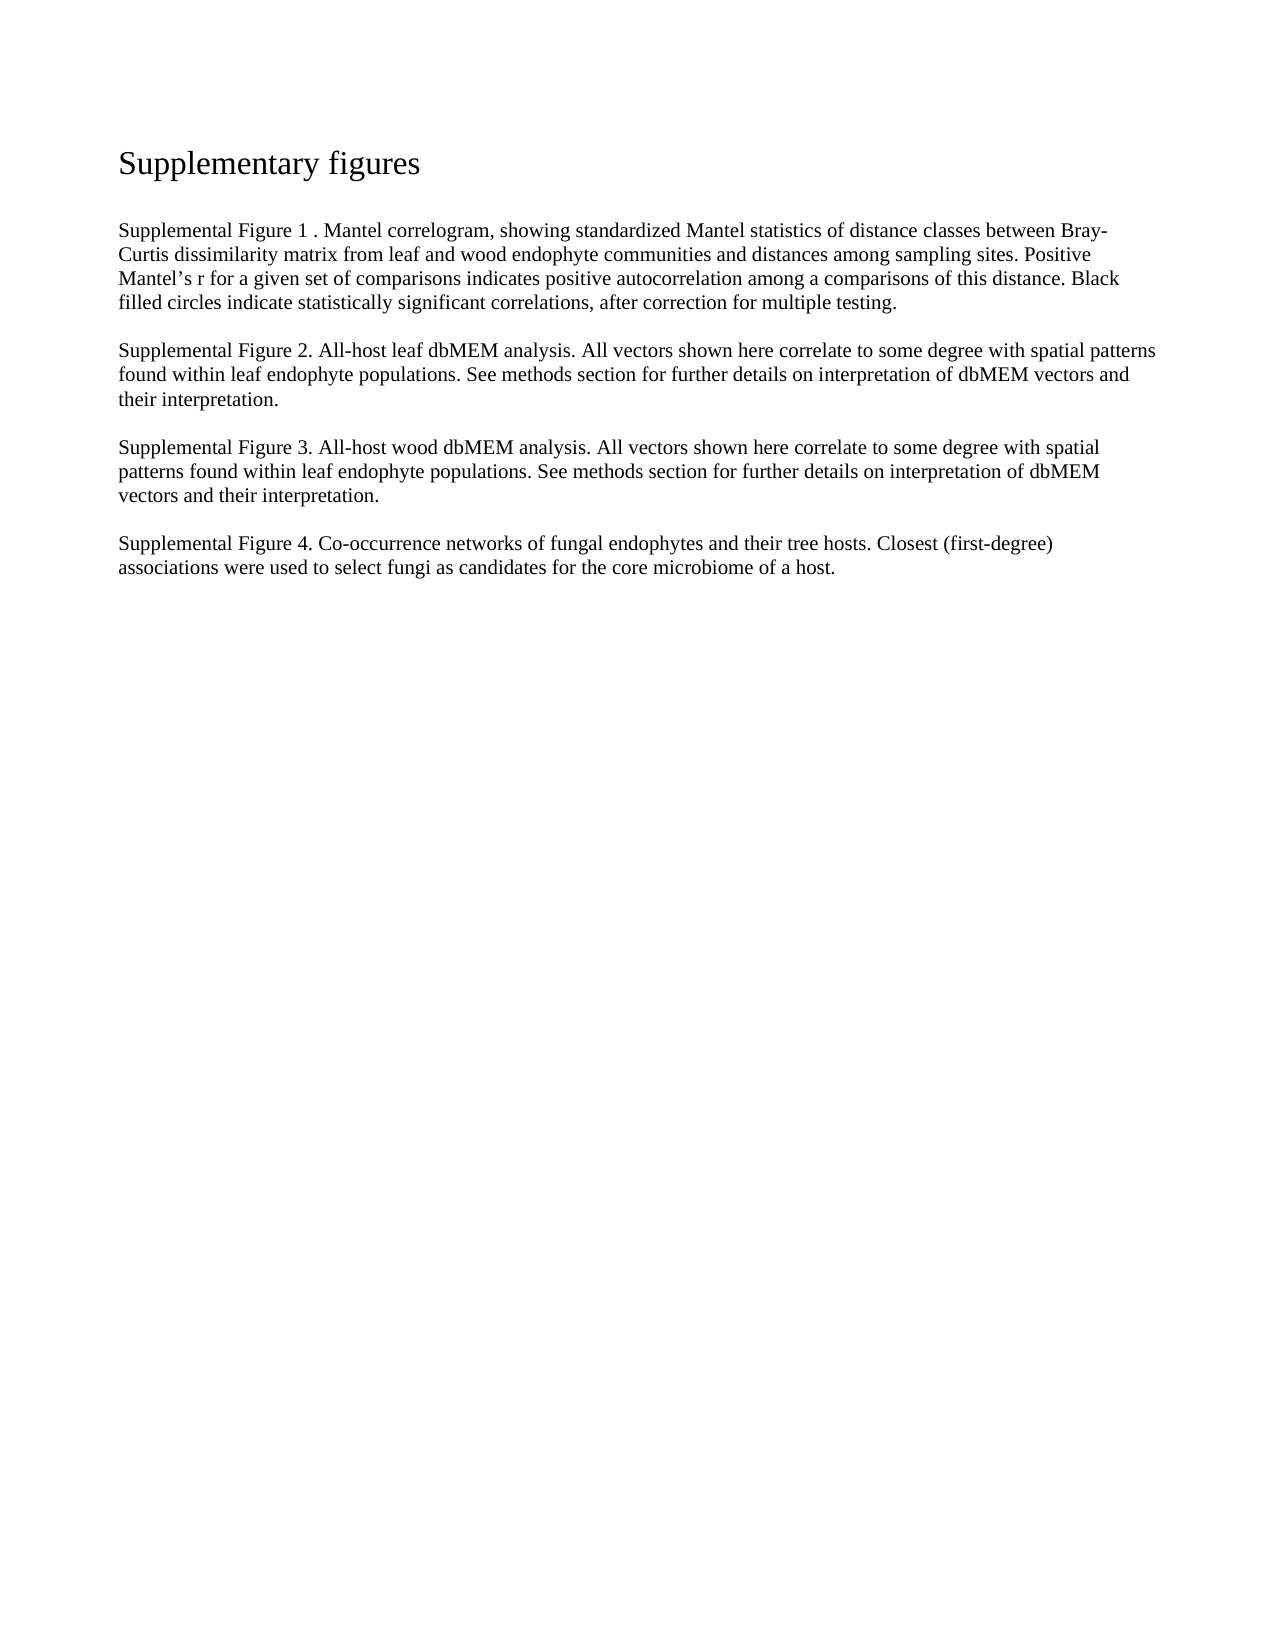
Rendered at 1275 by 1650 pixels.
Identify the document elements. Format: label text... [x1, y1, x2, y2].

text Supplemental Figure 3. All-host wood dbMEM analysis. All vectors shown here correlate to some degree with spatial patterns found within leaf endophyte populations. See methods section for further details on interpretation of dbMEM vectors and their interpretation. [118, 434, 1157, 507]
text Supplemental Figure 4. Co-occurrence networks of fungal endophytes and their tree hosts. Closest (first-degree) associations were used to select fungi as candidates for the core microbiome of a host. [118, 531, 1157, 579]
subtitle Supplementary figures [118, 143, 1157, 181]
text Supplemental Figure 2. All-host leaf dbMEM analysis. All vectors shown here correlate to some degree with spatial patterns found within leaf endophyte populations. See methods section for further details on interpretation of dbMEM vectors and their interpretation. [118, 338, 1157, 411]
text Supplemental Figure 1 . Mantel correlogram, showing standardized Mantel statistics of distance classes between Bray-Curtis dissimilarity matrix from leaf and wood endophyte communities and distances among sampling sites. Positive Mantel’s r for a given set of comparisons indicates positive autocorrelation among a comparisons of this distance. Black filled circles indicate statistically significant correlations, after correction for multiple testing. [118, 218, 1157, 314]
